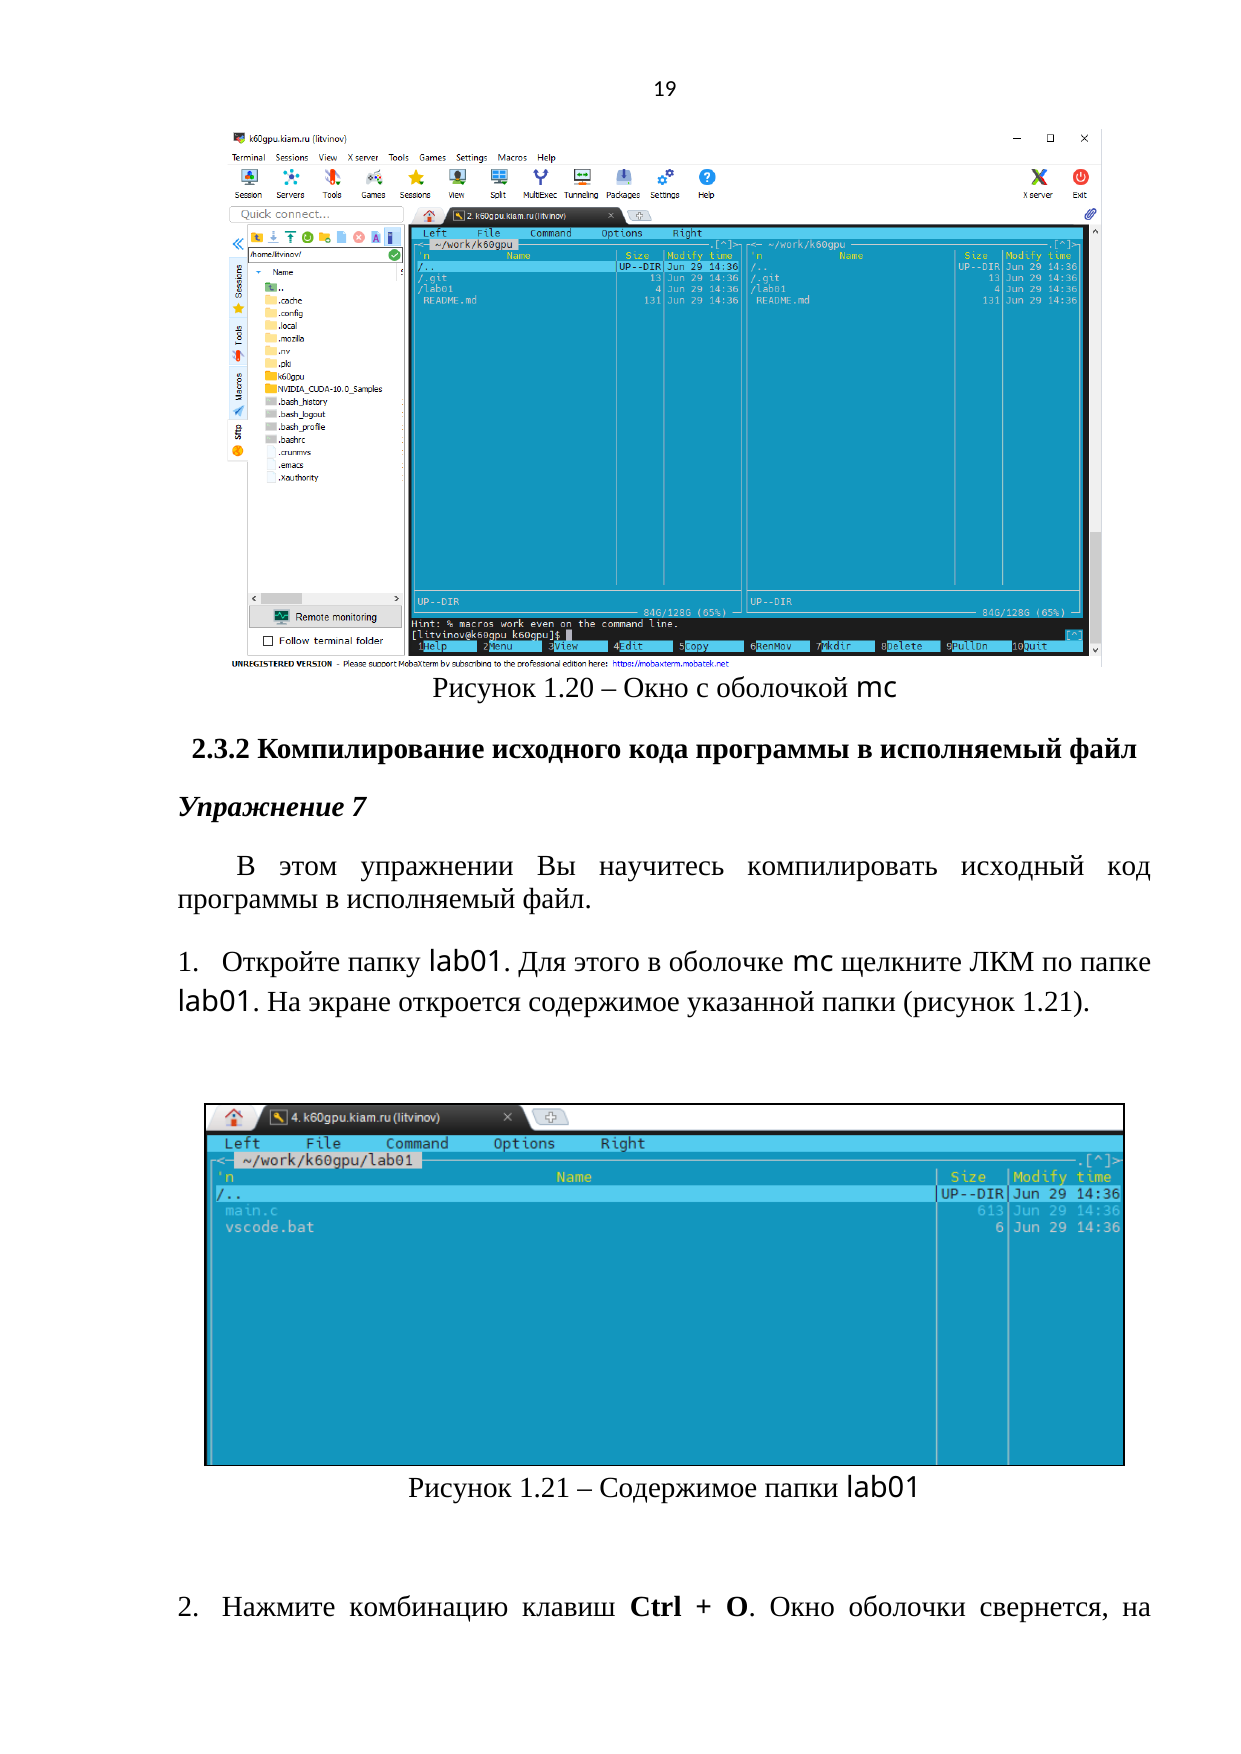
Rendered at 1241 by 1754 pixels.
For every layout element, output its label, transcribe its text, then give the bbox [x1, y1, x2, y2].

text 2.3.2 Компилирование исходного кода программы в исполняемый файл [177, 731, 1152, 764]
list Рисунок 1.20 – Окно с оболочкой mc [177, 666, 1152, 706]
list Рисунок 1.21 – Содержимое папки lab01 [177, 1466, 1152, 1506]
text Упражнение 7 [177, 789, 1152, 823]
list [177, 1589, 1152, 1623]
text В этом упражнении Вы научитесь компилировать исходный код программы в исполняемый файл. [177, 848, 1152, 915]
list Откройте папку lab01. Для этого в оболочке mc щелкните ЛКМ по папке lab01. На экране откроется содержимое указанной папки (рисунок 1.21). [177, 940, 1152, 1019]
